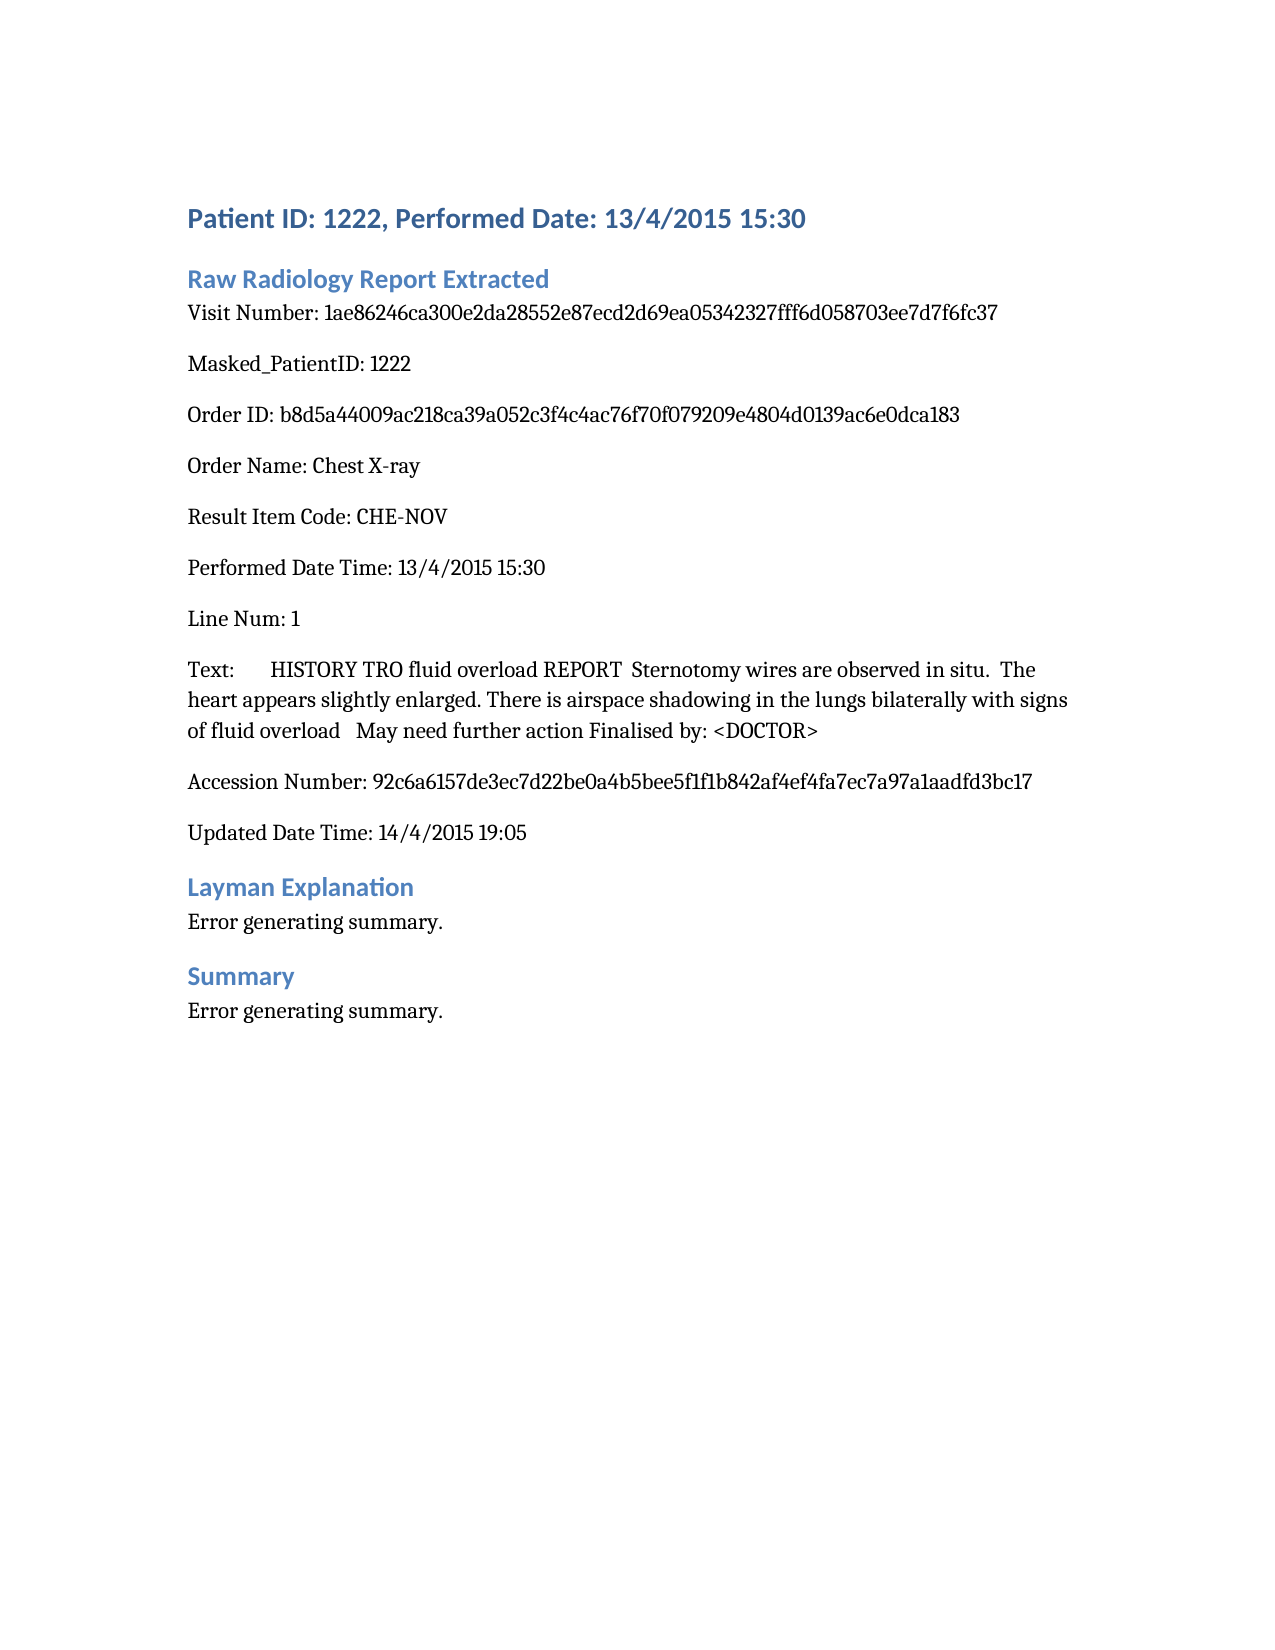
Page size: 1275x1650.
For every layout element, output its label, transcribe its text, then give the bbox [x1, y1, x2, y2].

subtitle Patient ID: 1222, Performed Date: 13/4/2015 15:30 [187, 200, 1087, 236]
text Text: HISTORY TRO fluid overload REPORT Sternotomy wires are observed in situ. The heart appears slightly enlarged. There is airspace shadowing in the lungs bilaterally with signs of fluid overload May need further action Finalised by: <DOCTOR> [187, 657, 1087, 744]
text Visit Number: 1ae86246ca300e2da28552e87ecd2d69ea05342327fff6d058703ee7d7f6fc37 [187, 300, 1087, 326]
text Masked_PatientID: 1222 [187, 351, 1087, 377]
text Order Name: Chest X-ray [187, 453, 1087, 479]
text Updated Date Time: 14/4/2015 19:05 [187, 819, 1087, 846]
text Error generating summary. [187, 997, 1087, 1024]
text Result Item Code: CHE-NOV [187, 504, 1087, 530]
subtitle Raw Radiology Report Extracted [187, 262, 1087, 295]
text Accession Number: 92c6a6157de3ec7d22be0a4b5bee5f1f1b842af4ef4fa7ec7a97a1aadfd3bc17 [187, 768, 1087, 795]
text Performed Date Time: 13/4/2015 15:30 [187, 555, 1087, 581]
text Line Num: 1 [187, 606, 1087, 632]
subtitle Layman Explanation [187, 871, 1087, 903]
text Order ID: b8d5a44009ac218ca39a052c3f4c4ac76f70f079209e4804d0139ac6e0dca183 [187, 402, 1087, 428]
text Error generating summary. [187, 908, 1087, 935]
subtitle Summary [187, 959, 1087, 992]
